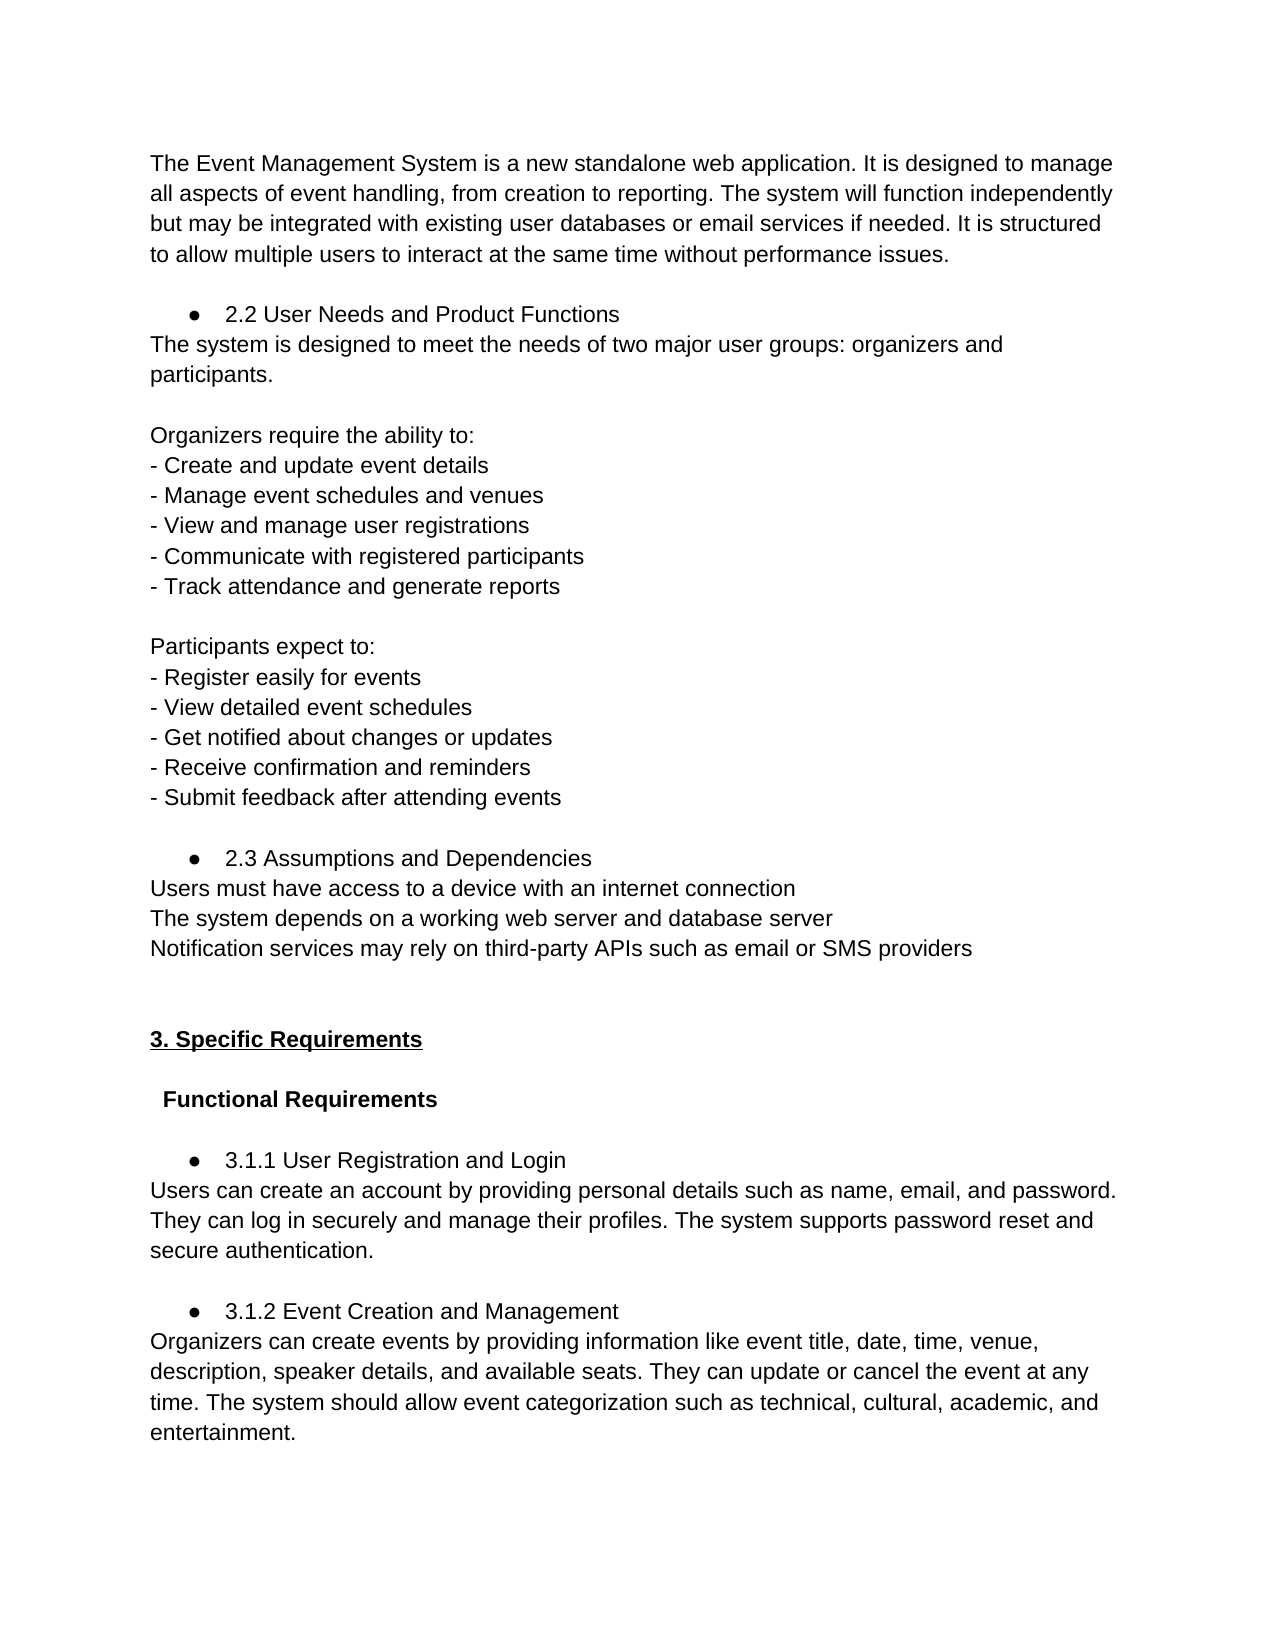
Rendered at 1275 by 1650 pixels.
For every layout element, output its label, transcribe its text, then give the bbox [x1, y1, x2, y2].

text Functional Requirements [150, 1086, 1125, 1113]
text The system depends on a working web server and database server [150, 905, 1125, 932]
text Organizers require the ability to: [150, 422, 1125, 448]
list 2.2 User Needs and Product Functions [187, 301, 1125, 327]
text Participants expect to: [150, 633, 1125, 660]
list 3.1.2 Event Creation and Management [187, 1298, 1125, 1324]
text - Track attendance and generate reports [150, 573, 1125, 599]
list 2.3 Assumptions and Dependencies [187, 845, 1125, 871]
text - Get notified about changes or updates [150, 724, 1125, 750]
text - View detailed event schedules [150, 694, 1125, 720]
text 3. Specific Requirements [150, 1026, 1125, 1052]
text - Receive confirmation and reminders [150, 754, 1125, 781]
text - Communicate with registered participants [150, 543, 1125, 569]
text Organizers can create events by providing information like event title, date, time, venue, description, speaker details, and available seats. They can update or cancel the event at any time. The system should allow event categorization such as technical, cultural, academic, and entertainment. [150, 1328, 1125, 1445]
text - Create and update event details [150, 452, 1125, 478]
text The system is designed to meet the needs of two major user groups: organizers and participants. [150, 331, 1125, 388]
text Notification services may rely on third-party APIs such as email or SMS providers [150, 935, 1125, 962]
text - Register easily for events [150, 663, 1125, 690]
text - Manage event schedules and venues [150, 482, 1125, 509]
text Users must have access to a device with an internet connection [150, 875, 1125, 901]
text - Submit feedback after attending events [150, 784, 1125, 811]
list 3.1.1 User Registration and Login [187, 1147, 1125, 1173]
text - View and manage user registrations [150, 512, 1125, 539]
text Users can create an account by providing personal details such as name, email, and password. They can log in securely and manage their profiles. The system supports password reset and secure authentication. [150, 1177, 1125, 1264]
text The Event Management System is a new standalone web application. It is designed to manage all aspects of event handling, from creation to reporting. The system will function independently but may be integrated with existing user databases or email services if needed. It is structured to allow multiple users to interact at the same time without performance issues. [150, 150, 1125, 267]
